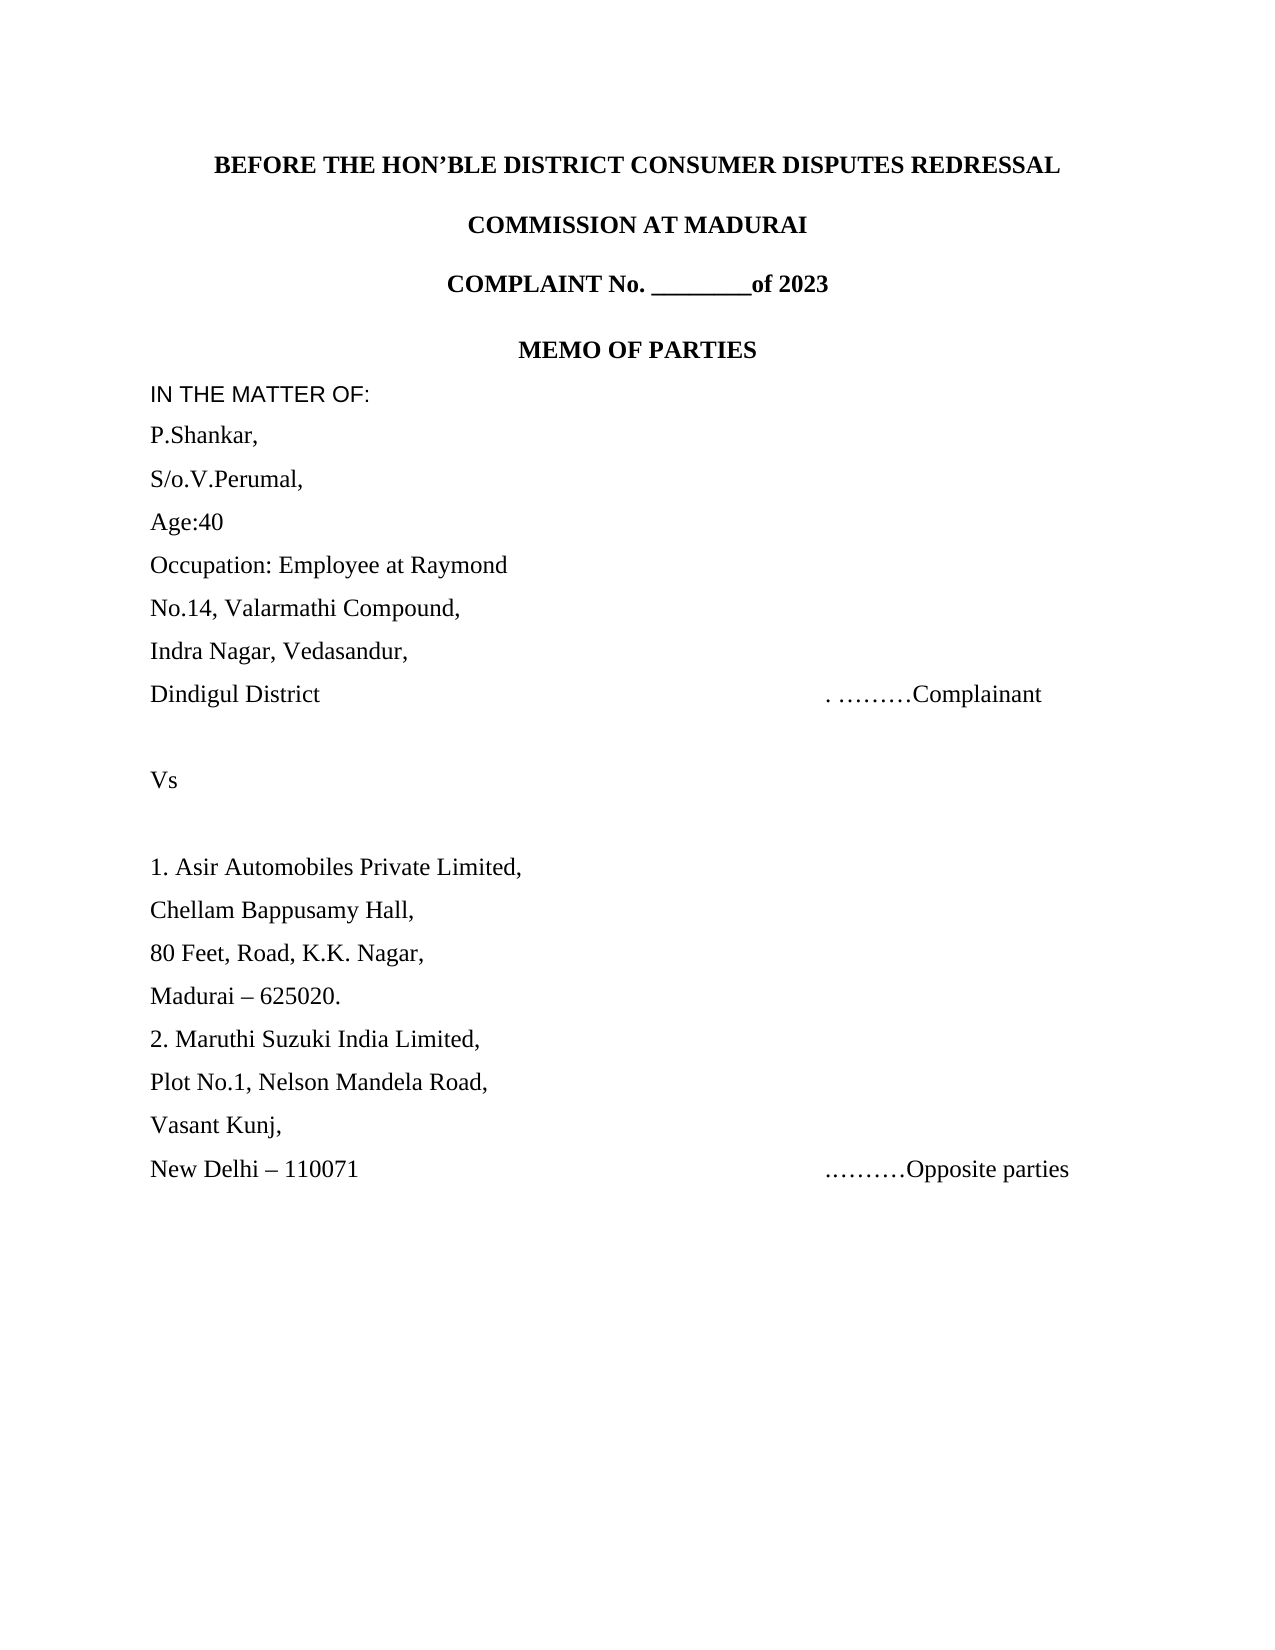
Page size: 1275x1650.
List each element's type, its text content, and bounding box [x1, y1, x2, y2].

text Occupation: Employee at Raymond [150, 550, 1125, 579]
text 1. Asir Automobiles Private Limited, [150, 852, 1125, 881]
text Madurai – 625020. [150, 981, 1125, 1010]
text Vs [150, 766, 1125, 794]
text New Delhi – 110071 .………Opposite parties [150, 1154, 1125, 1182]
text Chellam Bappusamy Hall, [150, 895, 1125, 924]
text MEMO OF PARTIES [150, 336, 1125, 364]
text No.14, Valarmathi Compound, [150, 593, 1125, 622]
text 2. Maruthi Suzuki India Limited, [150, 1024, 1125, 1053]
text Vasant Kunj, [150, 1111, 1125, 1139]
text Age:40 [150, 507, 1125, 536]
text COMPLAINT No. ________of 2023 [150, 269, 1125, 298]
text P.Shankar, [150, 421, 1125, 449]
text IN THE MATTER OF: [150, 381, 1125, 407]
text BEFORE THE HON’BLE DISTRICT CONSUMER DISPUTES REDRESSAL [150, 150, 1125, 179]
text Plot No.1, Nelson Mandela Road, [150, 1067, 1125, 1096]
text Dindigul District . ………Complainant [150, 679, 1125, 708]
text 80 Feet, Road, K.K. Nagar, [150, 938, 1125, 967]
text Indra Nagar, Vedasandur, [150, 636, 1125, 665]
text COMMISSION AT MADURAI [150, 210, 1125, 238]
text S/o.V.Perumal, [150, 464, 1125, 492]
